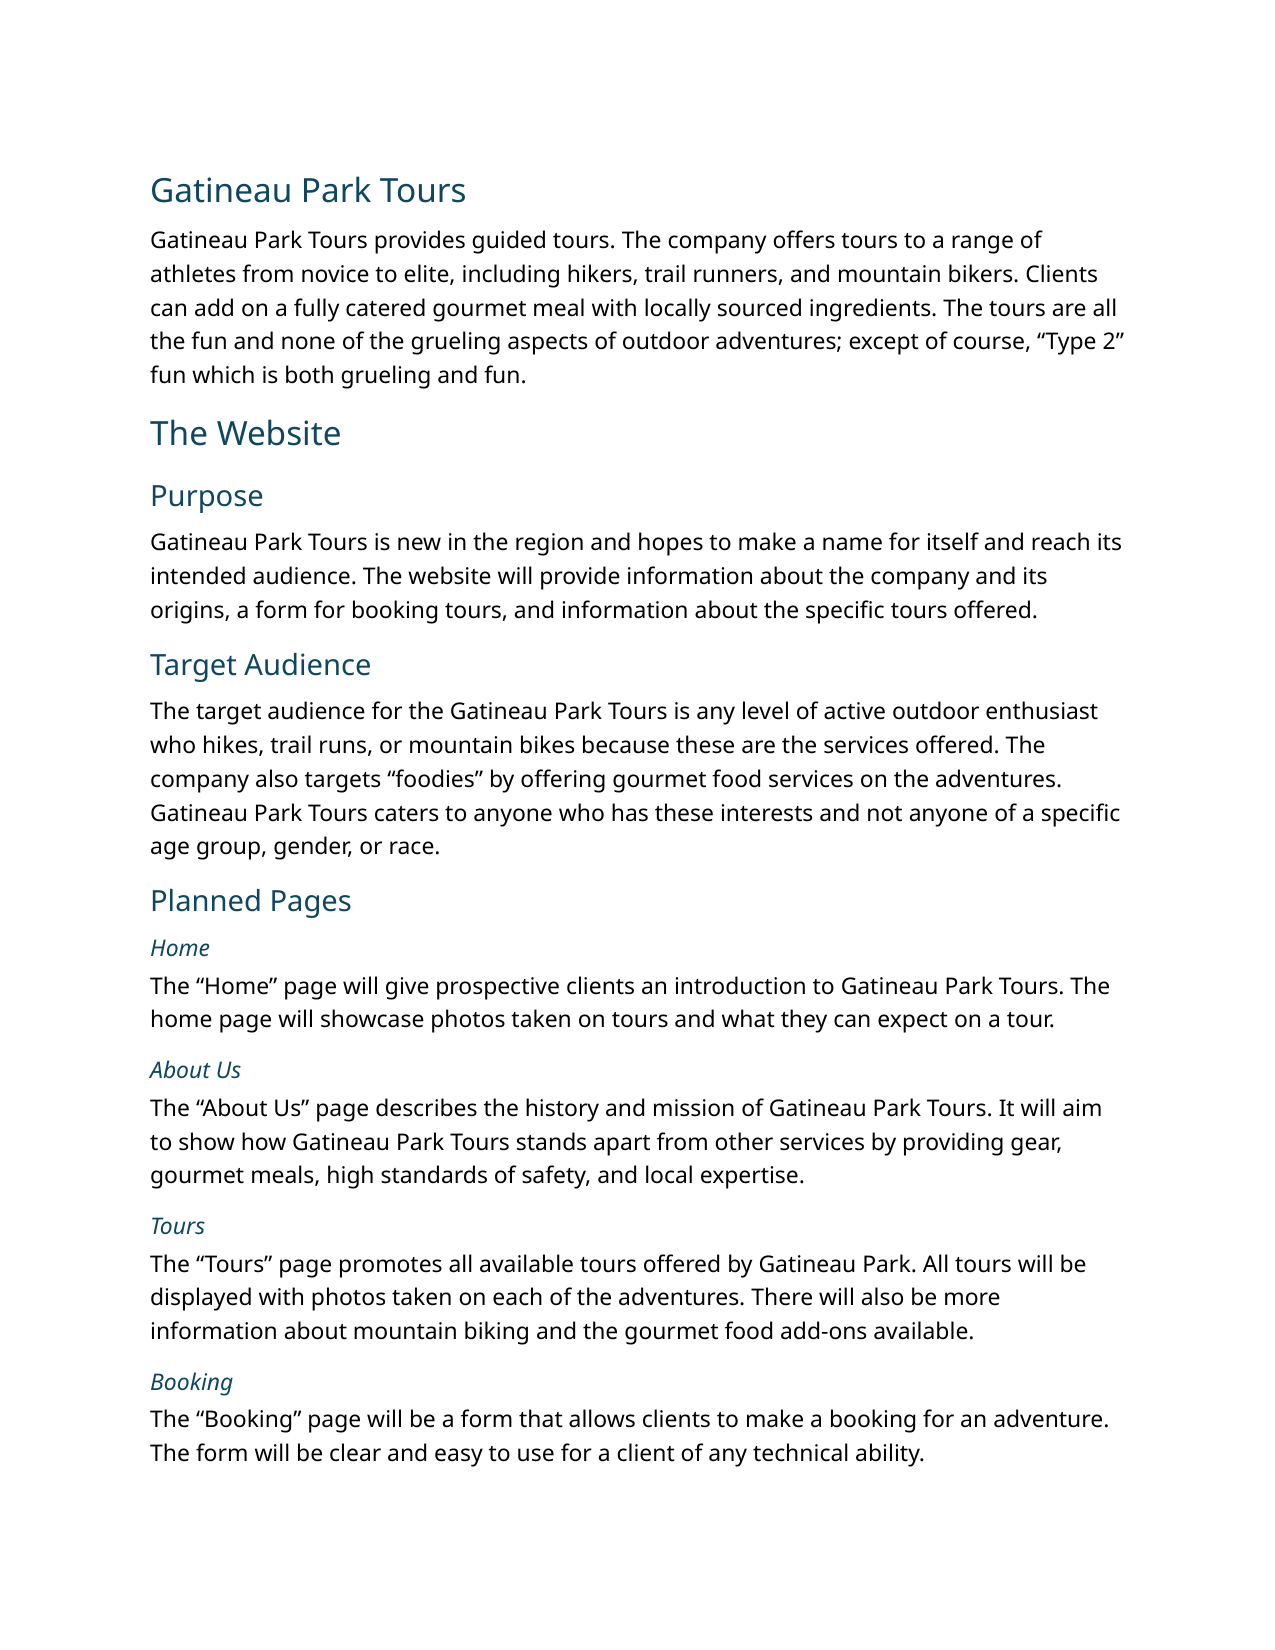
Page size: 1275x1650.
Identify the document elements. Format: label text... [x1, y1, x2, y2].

subtitle About Us [150, 1054, 1125, 1085]
text Gatineau Park Tours provides guided tours. The company offers tours to a range of athletes from novice to elite, including hikers, trail runners, and mountain bikers. Clients can add on a fully catered gourmet meal with locally sourced ingredients. The tours are all the fun and none of the grueling aspects of outdoor adventures; except of course, “Type 2” fun which is both grueling and fun. [150, 224, 1125, 390]
subtitle Tours [150, 1210, 1125, 1241]
subtitle Purpose [150, 475, 1125, 515]
subtitle Target Audience [150, 644, 1125, 684]
subtitle Booking [150, 1366, 1125, 1397]
subtitle Home [150, 932, 1125, 963]
text The “About Us” page describes the history and mission of Gatineau Park Tours. It will aim to show how Gatineau Park Tours stands apart from other services by providing gear, gourmet meals, high standards of safety, and local expertise. [150, 1092, 1125, 1191]
text The target audience for the Gatineau Park Tours is any level of active outdoor enthusiast who hikes, trail runs, or mountain bikes because these are the services offered. The company also targets “foodies” by offering gourmet food services on the adventures. Gatineau Park Tours caters to anyone who has these interests and not anyone of a specific age group, gender, or race. [150, 695, 1125, 861]
text The “Home” page will give prospective clients an introduction to Gatineau Park Tours. The home page will showcase photos taken on tours and what they can expect on a tour. [150, 970, 1125, 1035]
subtitle Planned Pages [150, 881, 1125, 920]
text The “Tours” page promotes all available tours offered by Gatineau Park. All tours will be displayed with photos taken on each of the adventures. There will also be more information about mountain biking and the gourmet food add-ons available. [150, 1248, 1125, 1346]
subtitle Gatineau Park Tours [150, 167, 1125, 212]
text The “Booking” page will be a form that allows clients to make a booking for an adventure. The form will be clear and easy to use for a client of any technical ability. [150, 1403, 1125, 1468]
text Gatineau Park Tours is new in the region and hopes to make a name for itself and reach its intended audience. The website will provide information about the company and its origins, a form for booking tours, and information about the specific tours offered. [150, 526, 1125, 625]
subtitle The Website [150, 409, 1125, 455]
